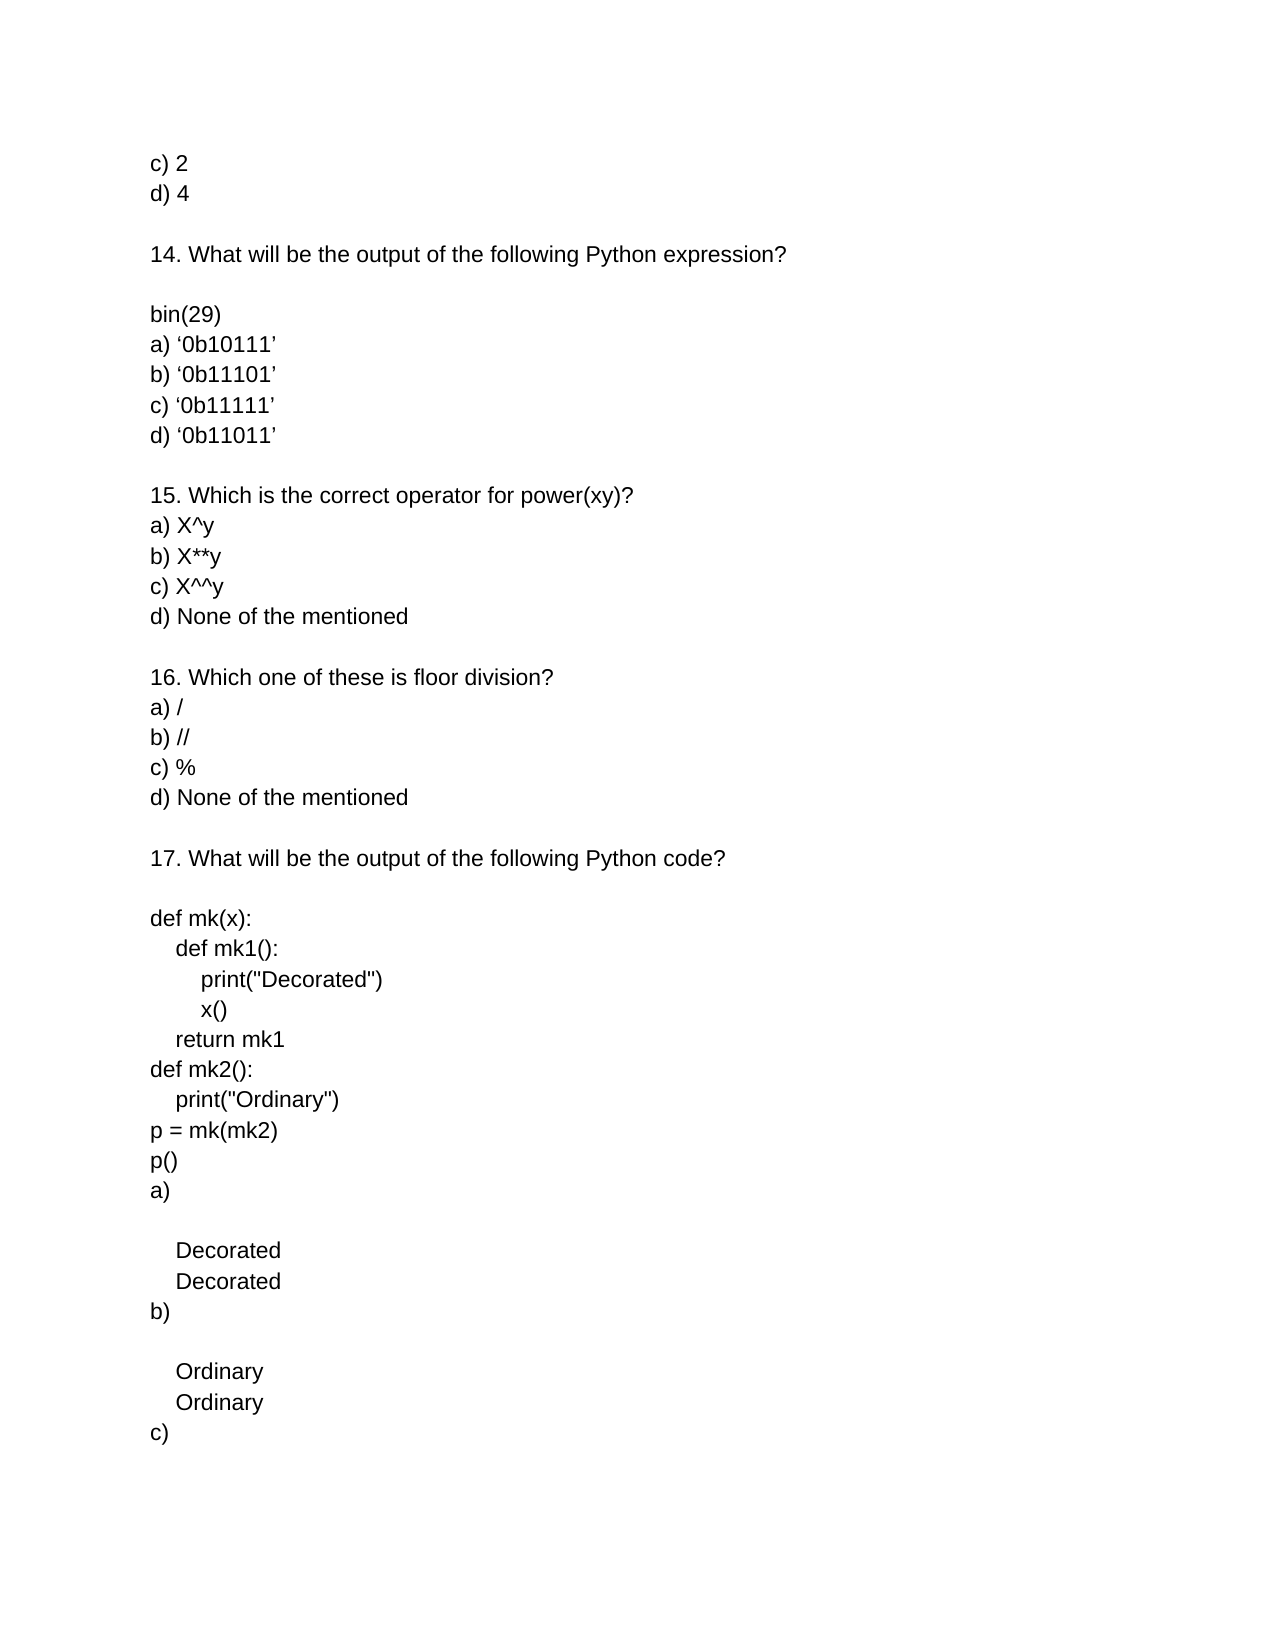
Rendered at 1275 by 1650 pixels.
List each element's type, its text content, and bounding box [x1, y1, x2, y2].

text b) [150, 1298, 1125, 1324]
text p = mk(mk2) [150, 1117, 1125, 1143]
text c) [150, 1419, 1125, 1445]
text b) // [150, 724, 1125, 750]
text c) X^^y [150, 573, 1125, 599]
text Ordinary [150, 1358, 1125, 1385]
text b) ‘0b11101’ [150, 361, 1125, 388]
text a) [150, 1177, 1125, 1203]
text 15. Which is the correct operator for power(xy)? [150, 482, 1125, 509]
text p() [150, 1147, 1125, 1173]
text def mk1(): [150, 935, 1125, 962]
text bin(29) [150, 301, 1125, 327]
text c) ‘0b11111’ [150, 392, 1125, 418]
text d) ‘0b11011’ [150, 422, 1125, 448]
text a) / [150, 694, 1125, 720]
text x() [150, 996, 1125, 1022]
text d) None of the mentioned [150, 784, 1125, 811]
text Decorated [150, 1268, 1125, 1294]
text c) 2 [150, 150, 1125, 176]
text print("Decorated") [150, 966, 1125, 992]
text Decorated [150, 1237, 1125, 1264]
text 14. What will be the output of the following Python expression? [150, 241, 1125, 267]
text def mk2(): [150, 1056, 1125, 1083]
text Ordinary [150, 1388, 1125, 1415]
text return mk1 [150, 1026, 1125, 1052]
text d) 4 [150, 180, 1125, 207]
text c) % [150, 754, 1125, 781]
text 17. What will be the output of the following Python code? [150, 845, 1125, 871]
text print("Ordinary") [150, 1086, 1125, 1113]
text 16. Which one of these is floor division? [150, 663, 1125, 690]
text def mk(x): [150, 905, 1125, 932]
text b) X**y [150, 543, 1125, 569]
text a) X^y [150, 512, 1125, 539]
text a) ‘0b10111’ [150, 331, 1125, 358]
text d) None of the mentioned [150, 603, 1125, 629]
